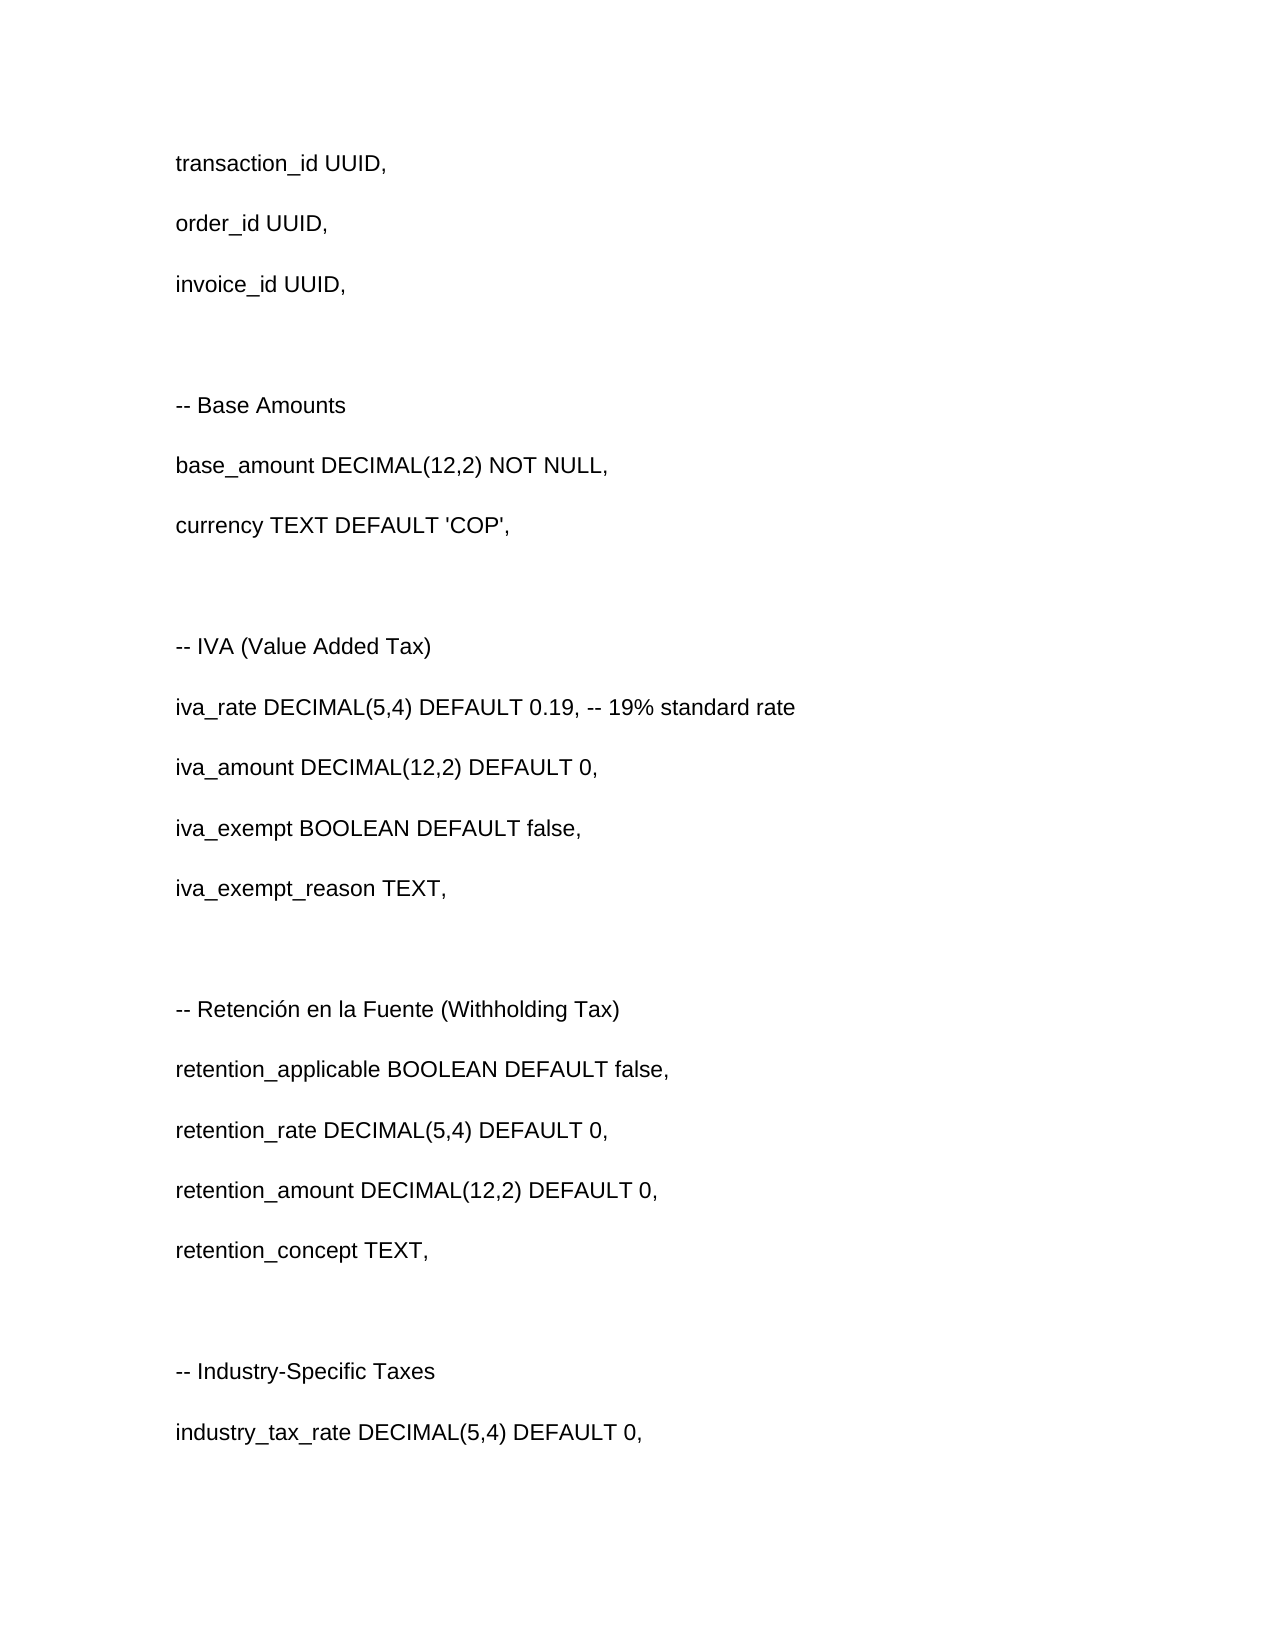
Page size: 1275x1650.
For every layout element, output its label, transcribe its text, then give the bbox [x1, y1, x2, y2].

text iva_amount DECIMAL(12,2) DEFAULT 0, [150, 754, 1125, 781]
text transaction_id UUID, [150, 150, 1125, 176]
text invoice_id UUID, [150, 271, 1125, 297]
text -- IVA (Value Added Tax) [150, 633, 1125, 660]
text iva_exempt BOOLEAN DEFAULT false, [150, 814, 1125, 841]
text iva_exempt_reason TEXT, [150, 875, 1125, 901]
text order_id UUID, [150, 210, 1125, 237]
text retention_amount DECIMAL(12,2) DEFAULT 0, [150, 1177, 1125, 1203]
text -- Industry-Specific Taxes [150, 1358, 1125, 1385]
text retention_applicable BOOLEAN DEFAULT false, [150, 1056, 1125, 1083]
text retention_concept TEXT, [150, 1237, 1125, 1264]
text -- Retención en la Fuente (Withholding Tax) [150, 996, 1125, 1022]
text industry_tax_rate DECIMAL(5,4) DEFAULT 0, [150, 1419, 1125, 1445]
text -- Base Amounts [150, 392, 1125, 418]
text base_amount DECIMAL(12,2) NOT NULL, [150, 452, 1125, 478]
text iva_rate DECIMAL(5,4) DEFAULT 0.19, -- 19% standard rate [150, 694, 1125, 720]
text retention_rate DECIMAL(5,4) DEFAULT 0, [150, 1117, 1125, 1143]
text currency TEXT DEFAULT 'COP', [150, 512, 1125, 539]
